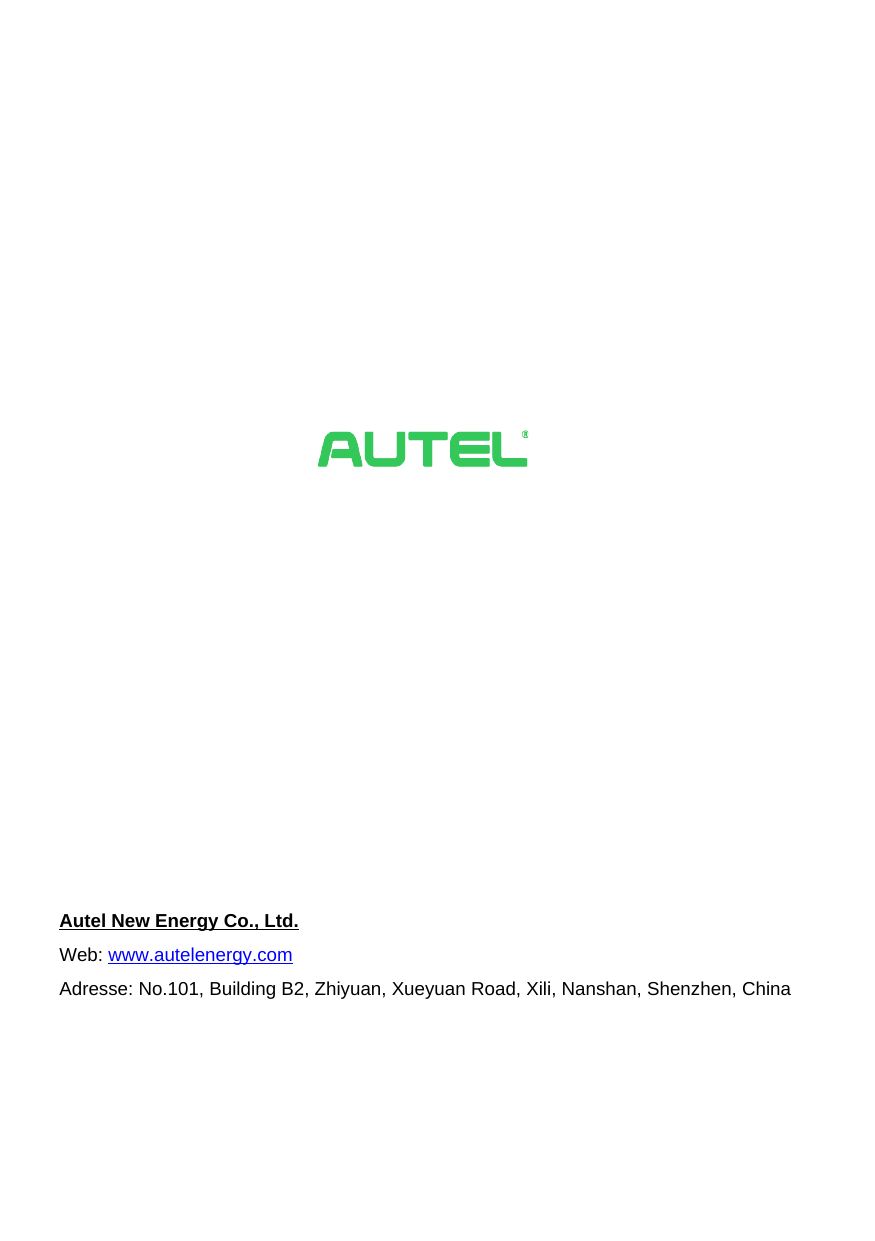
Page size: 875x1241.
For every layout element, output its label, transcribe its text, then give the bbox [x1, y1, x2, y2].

text Adresse: No.101, Building B2, Zhiyuan, Xueyuan Road, Xili, Nanshan, Shenzhen, China [59, 978, 815, 1000]
text Autel New Energy Co., Ltd. [59, 910, 815, 932]
text Web: www.autelenergy.com [59, 944, 815, 966]
picture [317, 430, 529, 467]
